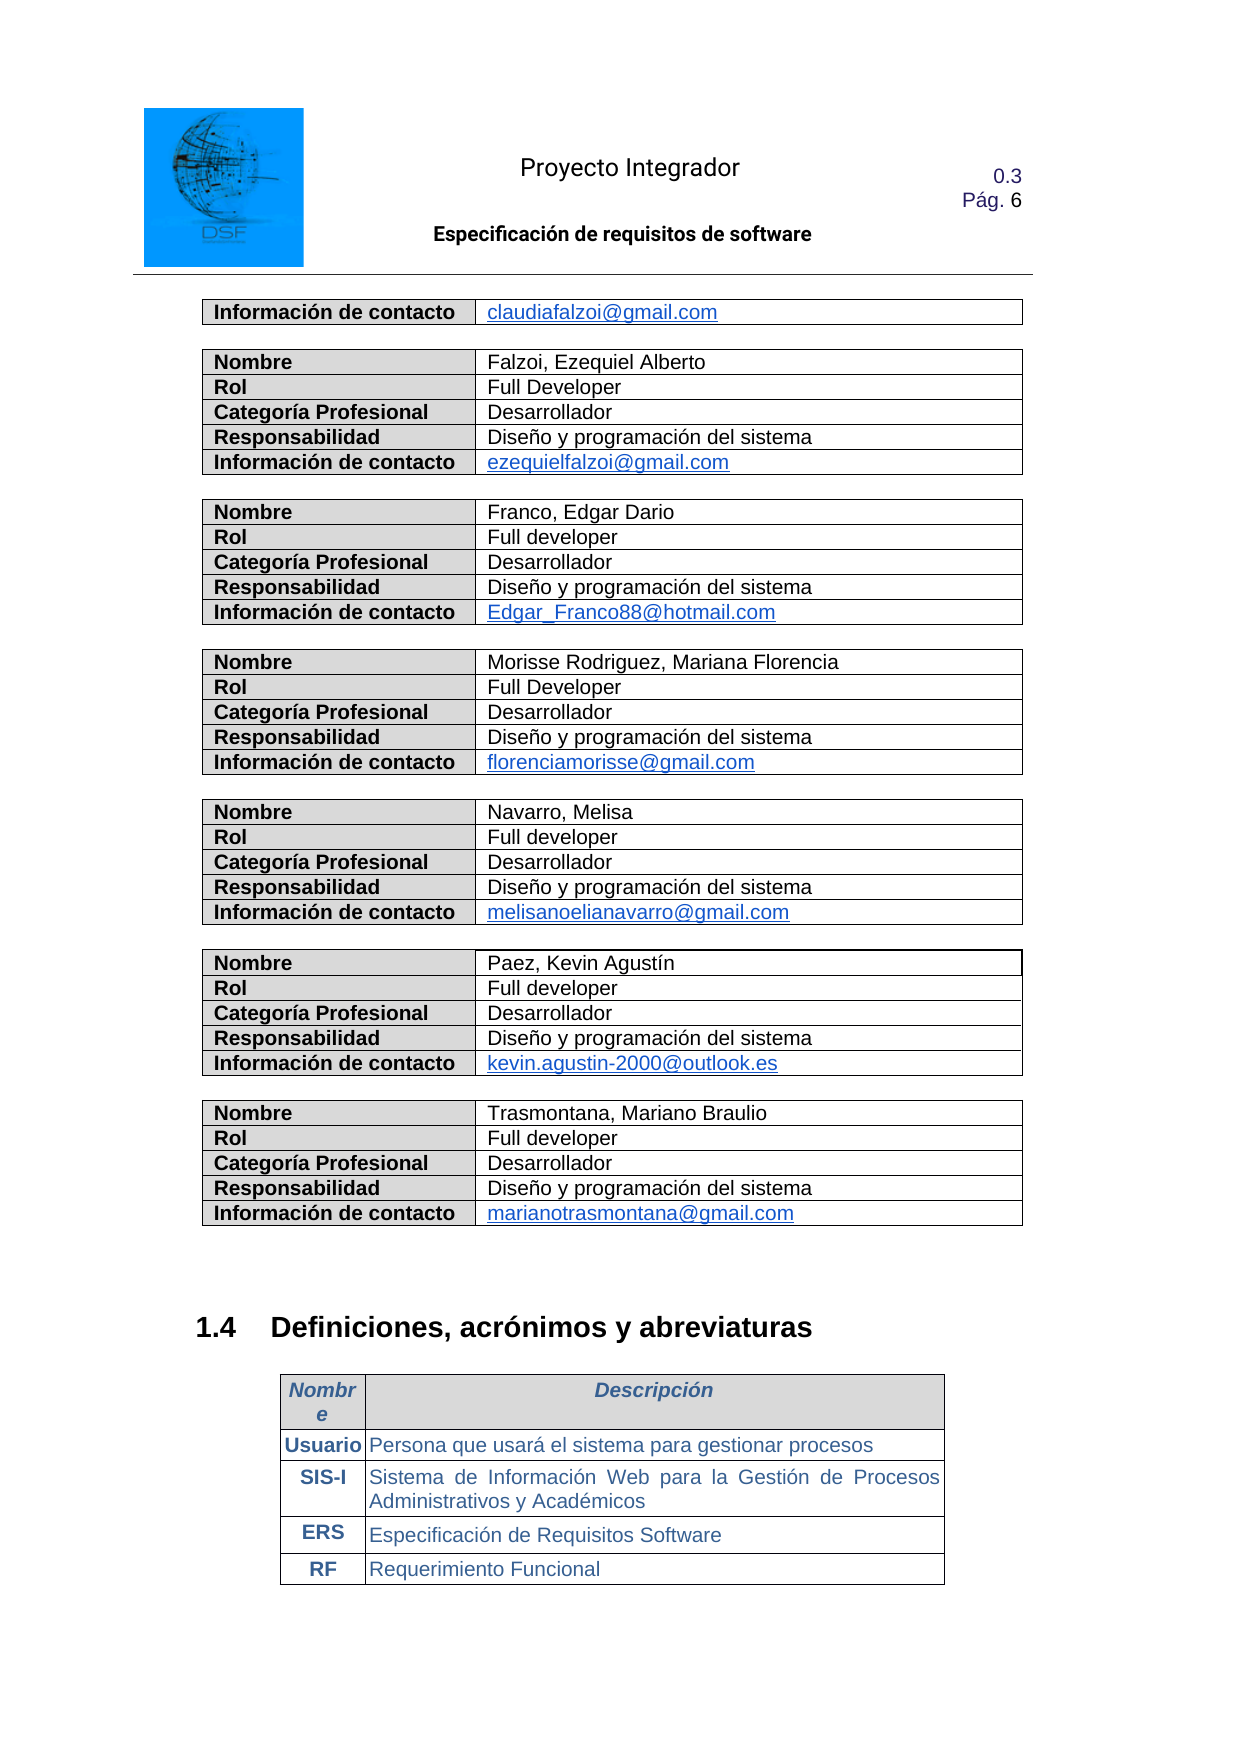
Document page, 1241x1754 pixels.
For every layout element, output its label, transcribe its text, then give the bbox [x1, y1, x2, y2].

table_cell Categoría Profesional [203, 550, 475, 574]
table_cell Categoría Profesional [203, 1151, 475, 1175]
table_header Nombre [203, 800, 475, 824]
table_cell Responsabilidad [203, 875, 475, 899]
table_cell melisanoelianavarro@gmail.com [476, 900, 1022, 924]
table_cell Desarrollador [476, 1151, 1022, 1175]
table_cell Rol [203, 375, 475, 399]
table_cell Full developer [476, 825, 1022, 849]
table_cell Información de contacto [203, 450, 475, 474]
table_header Nombre [203, 1101, 475, 1125]
table_header Nombre [281, 1375, 365, 1429]
table_header Descripción [366, 1375, 944, 1429]
table_cell RF [281, 1554, 365, 1584]
table_cell Rol [203, 525, 475, 549]
table_header Nombre [203, 500, 475, 524]
table_cell Desarrollador [476, 700, 1022, 724]
table_cell Especificación de Requisitos Software [366, 1517, 944, 1553]
table_cell ERS [281, 1517, 365, 1553]
table_cell Diseño y programación del sistema [476, 1025, 1022, 1050]
table_cell Desarrollador [476, 400, 1022, 424]
table_cell Responsabilidad [203, 725, 475, 749]
table_cell Responsabilidad [203, 1026, 475, 1050]
table_header Nombre [203, 350, 475, 374]
table_cell Responsabilidad [203, 575, 475, 599]
table_cell Información de contacto [203, 1201, 475, 1225]
table_header Falzoi, Ezequiel Alberto [476, 350, 1022, 374]
table_header Paez, Kevin Agustín [476, 951, 1021, 975]
table_cell Desarrollador [476, 550, 1022, 574]
table_cell Categoría Profesional [203, 1001, 475, 1025]
table_cell Diseño y programación del sistema [476, 1176, 1022, 1200]
table_header Nombre [203, 950, 475, 975]
table_cell Sistema de Información Web para la Gestión de Procesos Administrativos y Académicos [366, 1461, 944, 1516]
table_cell Desarrollador [476, 1000, 1022, 1025]
table_cell Información de contacto [203, 600, 475, 624]
table_header Nombre [203, 650, 475, 674]
table_cell Full Developer [476, 675, 1022, 699]
table_cell Diseño y programación del sistema [476, 575, 1022, 599]
table_cell Rol [203, 675, 475, 699]
table_cell Rol [203, 825, 475, 849]
list Definiciones, acrónimos y abreviaturas [195, 1310, 1092, 1344]
table_cell kevin.agustin-2000@outlook.es [476, 1050, 1022, 1075]
table_header Navarro, Melisa [476, 800, 1022, 824]
table_cell Full developer [476, 1126, 1022, 1150]
table_cell florenciamorisse@gmail.com [476, 750, 1022, 774]
table_cell Full developer [476, 976, 1022, 1000]
table_cell Información de contacto [203, 750, 475, 774]
table_cell Información de contacto [203, 900, 475, 924]
table_cell Categoría Profesional [203, 850, 475, 874]
table_cell Requerimiento Funcional [366, 1554, 944, 1584]
table_cell Edgar_Franco88@hotmail.com [476, 600, 1022, 624]
table_cell Persona que usará el sistema para gestionar procesos [366, 1430, 944, 1460]
table_cell SIS-I [281, 1461, 365, 1516]
table_cell marianotrasmontana@gmail.com [476, 1201, 1022, 1225]
picture [144, 108, 304, 267]
table_cell Rol [203, 1126, 475, 1150]
table_cell Diseño y programación del sistema [476, 425, 1022, 449]
table_cell Diseño y programación del sistema [476, 725, 1022, 749]
table_cell Responsabilidad [203, 1176, 475, 1200]
table_cell Información de contacto [203, 300, 475, 324]
table_cell Categoría Profesional [203, 700, 475, 724]
table_header Franco, Edgar Dario [476, 500, 1022, 524]
table_cell Desarrollador [476, 850, 1022, 874]
table_header Morisse Rodriguez, Mariana Florencia [476, 650, 1022, 674]
table_cell Información de contacto [203, 1051, 475, 1075]
table_cell claudiafalzoi@gmail.com [476, 300, 1022, 324]
table_cell Full developer [476, 525, 1022, 549]
table_cell Responsabilidad [203, 425, 475, 449]
table_cell Categoría Profesional [203, 400, 475, 424]
table_cell Diseño y programación del sistema [476, 875, 1022, 899]
table_header Trasmontana, Mariano Braulio [476, 1101, 1022, 1125]
table_cell ezequielfalzoi@gmail.com [476, 450, 1022, 474]
table_cell Usuario [281, 1430, 365, 1460]
table_cell Full Developer [476, 375, 1022, 399]
table_cell Rol [203, 976, 475, 1000]
